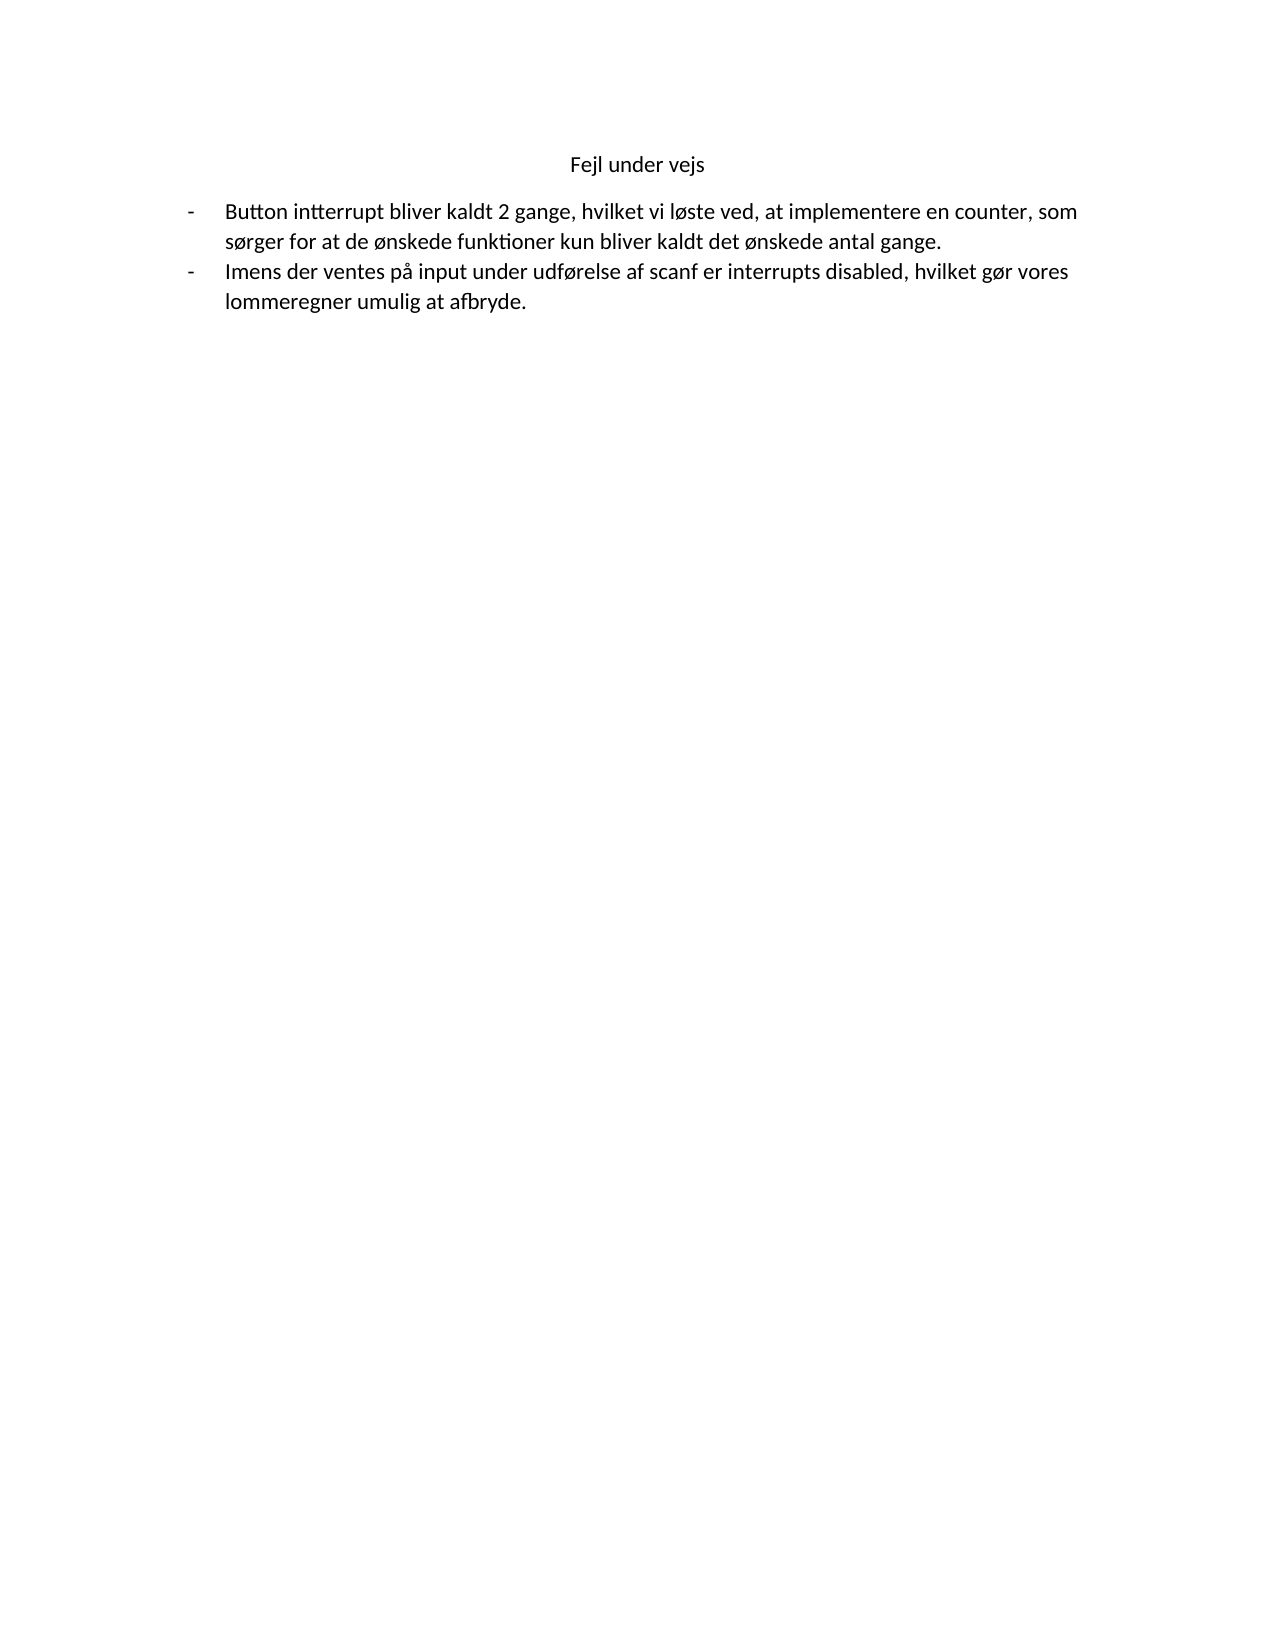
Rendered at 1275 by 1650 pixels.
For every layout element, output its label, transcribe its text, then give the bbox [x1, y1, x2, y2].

text Fejl under vejs [150, 150, 1125, 178]
list Button intterrupt bliver kaldt 2 gange, hvilket vi løste ved, at implementere en counter, som sørger for at de ønskede funktioner kun bliver kaldt det ønskede antal gange. [187, 197, 1125, 255]
list Imens der ventes på input under udførelse af scanf er interrupts disabled, hvilket gør vores lommeregner umulig at afbryde. [187, 257, 1125, 316]
